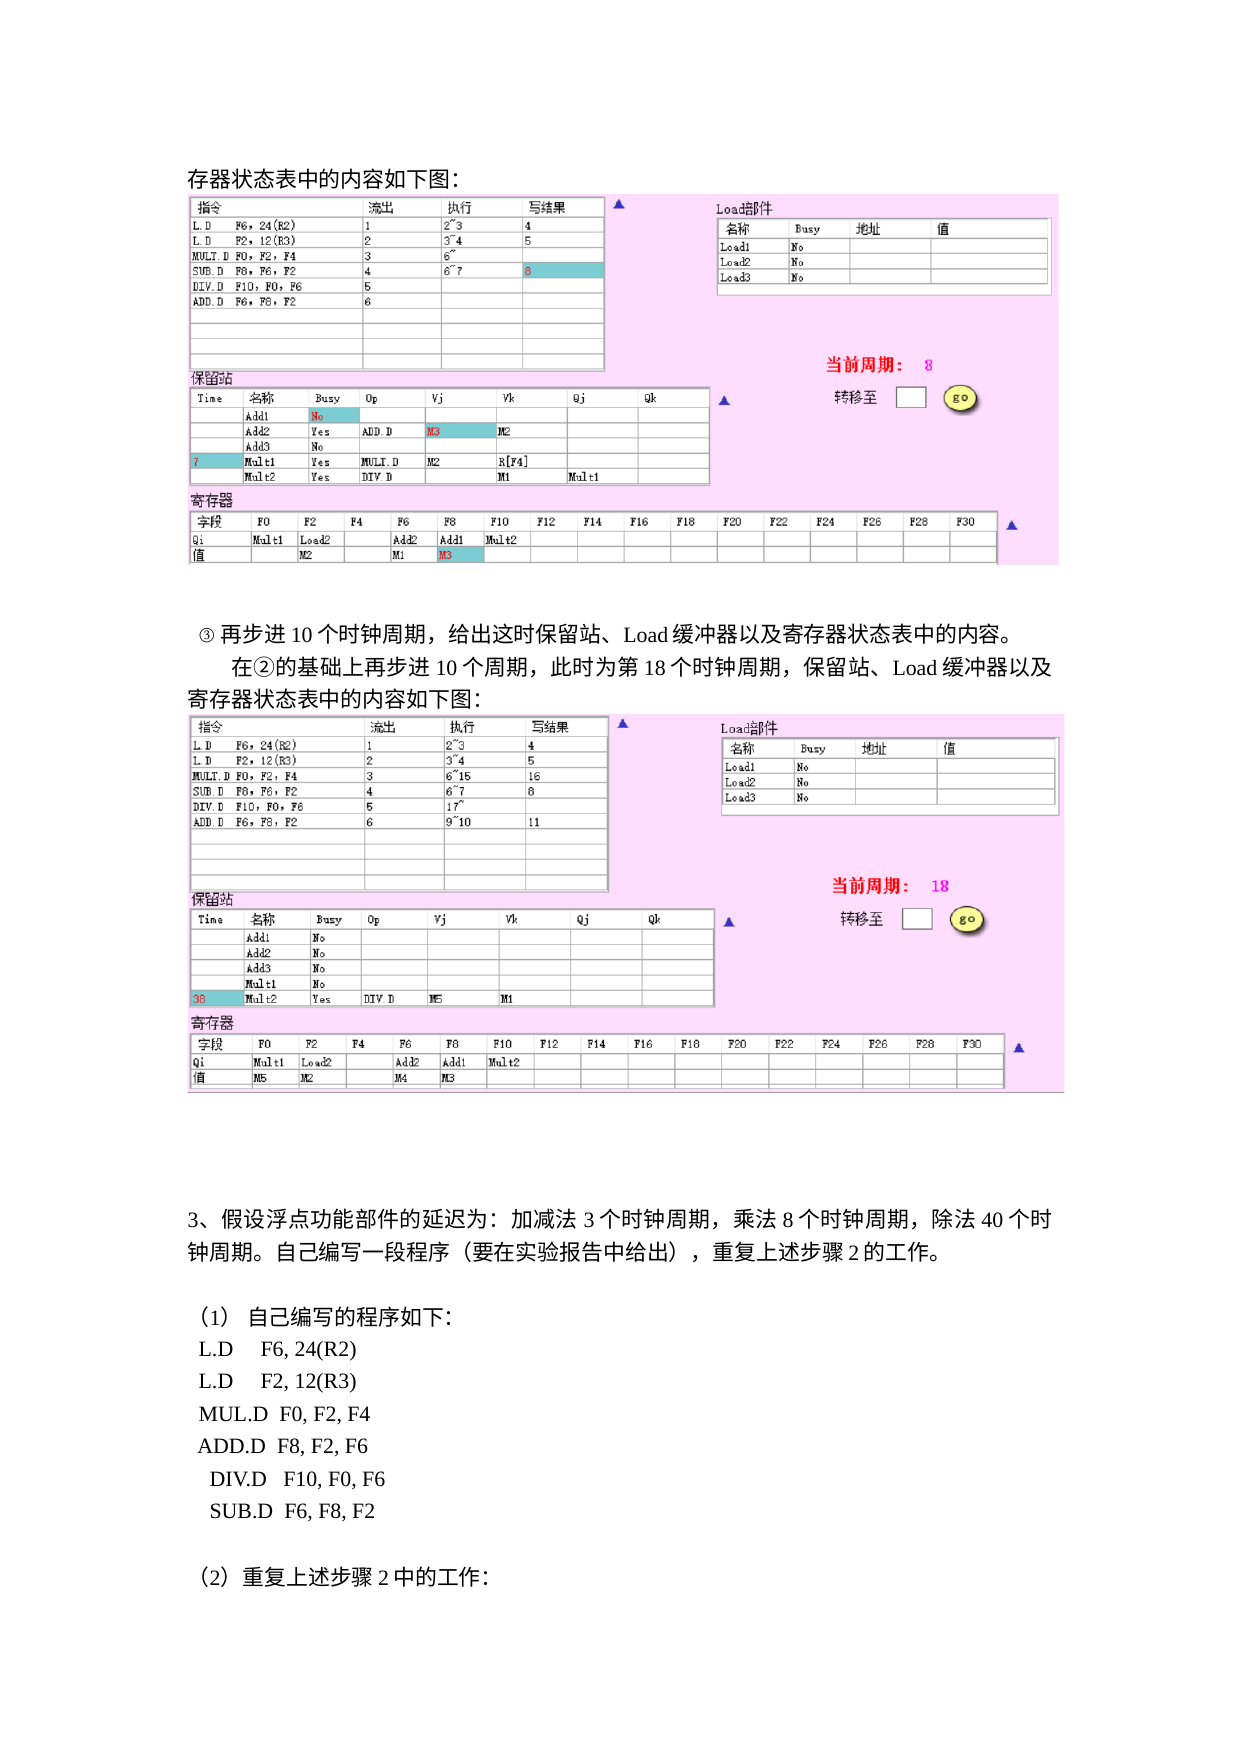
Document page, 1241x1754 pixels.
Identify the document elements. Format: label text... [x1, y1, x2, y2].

list ADD.D F8, F2, F6 [187, 1429, 1053, 1462]
list L.D F2, 12(R3) [187, 1364, 1053, 1397]
list MUL.D F0, F2, F4 [187, 1397, 1053, 1429]
list （1） 自己编写的程序如下： [187, 1299, 1053, 1332]
list 3、假设浮点功能部件的延迟为：加减法3个时钟周期，乘法8个时钟周期，除法40个时钟周期。自己编写一段程序（要在实验报告中给出），重复上述步骤2的工作。 [187, 1202, 1053, 1267]
picture [187, 194, 1059, 565]
list ③ 再步进10个时钟周期，给出这时保留站、Load缓冲器以及寄存器状态表中的内容。 [187, 617, 1053, 649]
list L.D F6, 24(R2) [187, 1332, 1053, 1364]
list 在②的基础上再步进10个周期，此时为第18个时钟周期，保留站、Load缓冲器以及寄存器状态表中的内容如下图： [187, 649, 1053, 714]
picture [187, 714, 1065, 1093]
list SUB.D F6, F8, F2 [187, 1494, 1053, 1527]
list （2）重复上述步骤2中的工作： [187, 1559, 1053, 1592]
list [187, 162, 1053, 194]
list DIV.D F10, F0, F6 [187, 1462, 1053, 1494]
